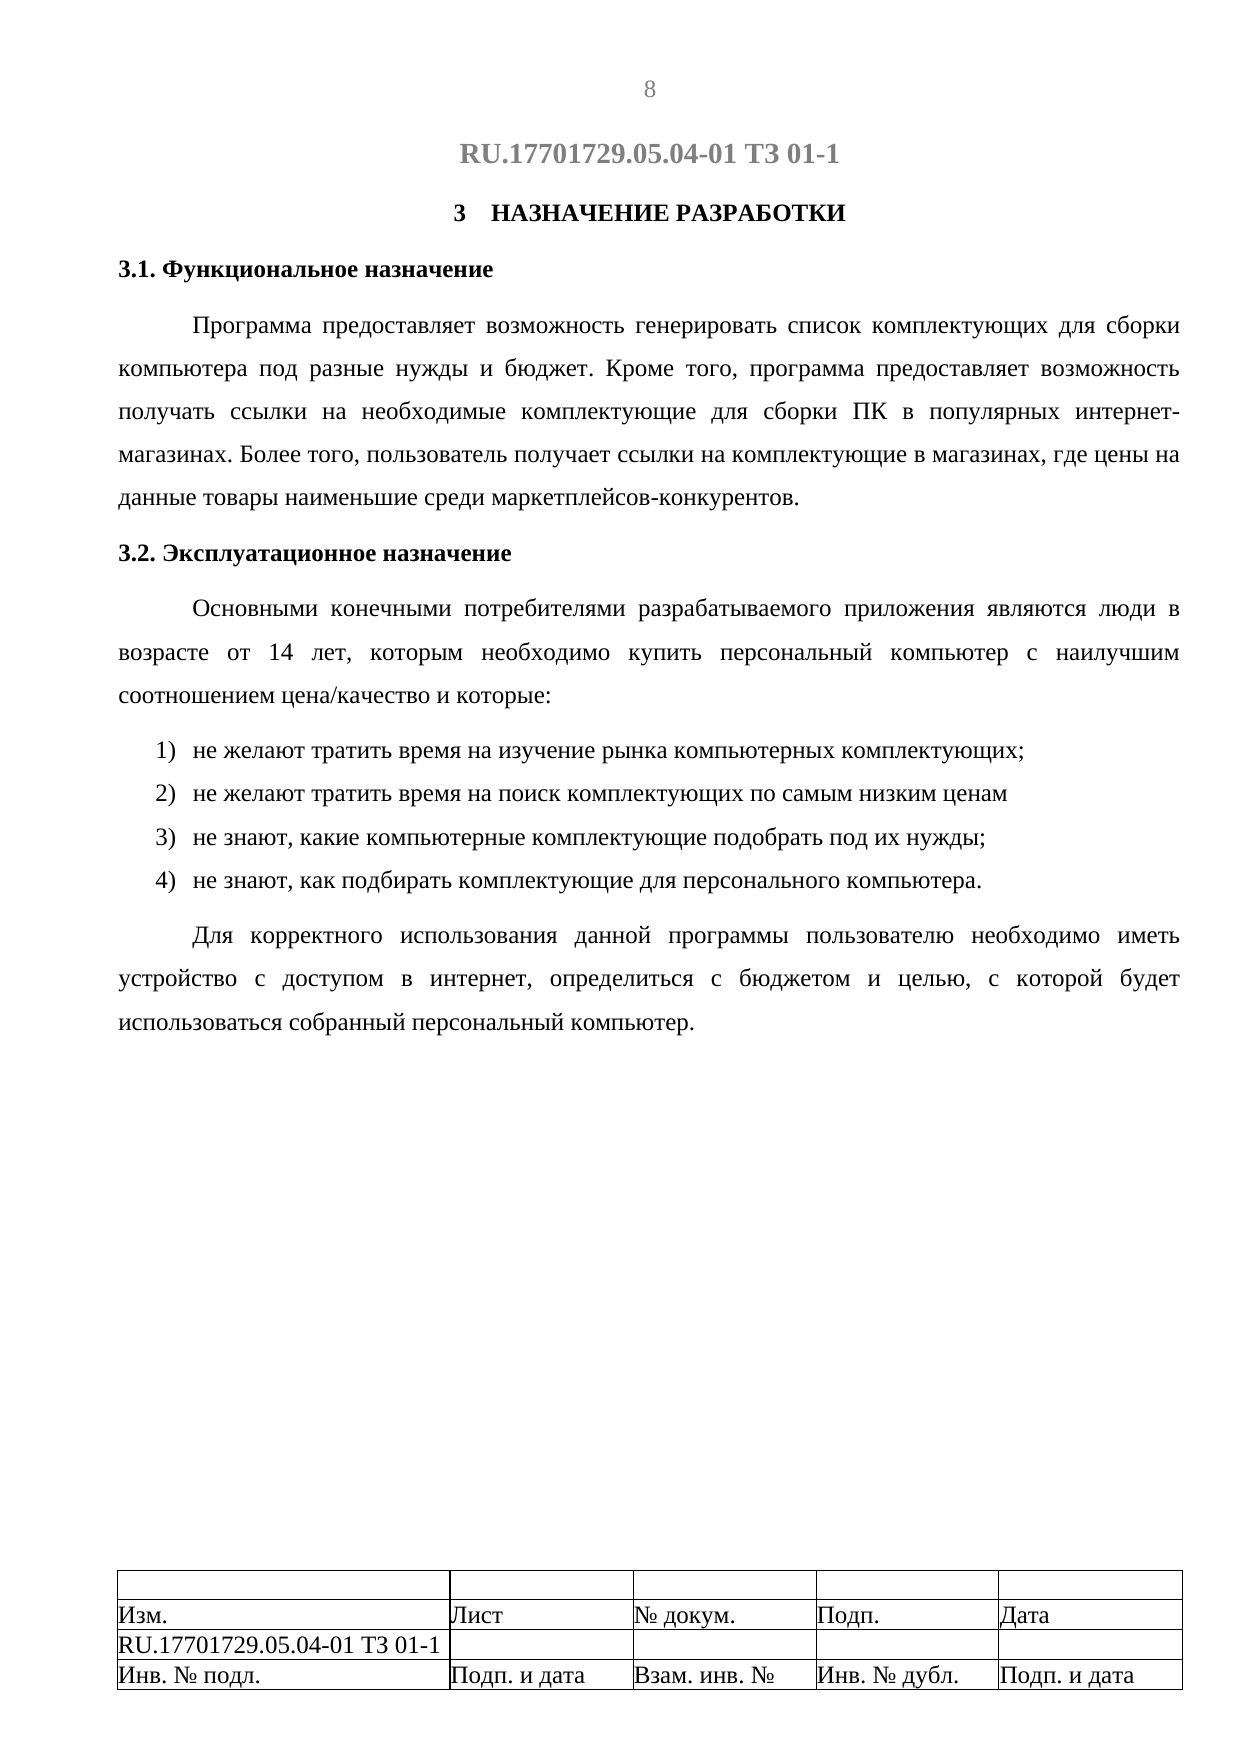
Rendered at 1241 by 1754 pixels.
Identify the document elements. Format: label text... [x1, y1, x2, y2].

list не желают тратить время на поиск комплектующих по самым низким ценам [155, 778, 1181, 807]
subtitle НАЗНАЧЕНИЕ РАЗРАБОТКИ [118, 198, 1181, 227]
subtitle 3.2. Эксплуатационное назначение [118, 538, 1181, 567]
list не желают тратить время на изучение рынка компьютерных комплектующих; [155, 735, 1181, 764]
text Основными конечными потребителями разрабатываемого приложения являются люди в возрасте от 14 лет, которым необходимо купить персональный компьютер с наилучшим соотношением цена/качество и которые: [118, 593, 1181, 708]
text Для корректного использования данной программы пользователю необходимо иметь устройство с доступом в интернет, определиться с бюджетом и целью, с которой будет использоваться собранный персональный компьютер. [118, 920, 1181, 1035]
list не знают, какие компьютерные комплектующие подобрать под их нужды; [155, 822, 1181, 850]
subtitle 3.1. Функциональное назначение [118, 254, 1181, 283]
text Программа предоставляет возможность генерировать список комплектующих для сборки компьютера под разные нужды и бюджет. Кроме того, программа предоставляет возможность получать ссылки на необходимые комплектующие для сборки ПК в популярных интернет-магазинах. Более того, пользователь получает ссылки на комплектующие в магазинах, где цены на данные товары наименьшие среди маркетплейсов-конкурентов. [118, 310, 1181, 511]
list не знают, как подбирать комплектующие для персонального компьютера. [155, 865, 1181, 893]
